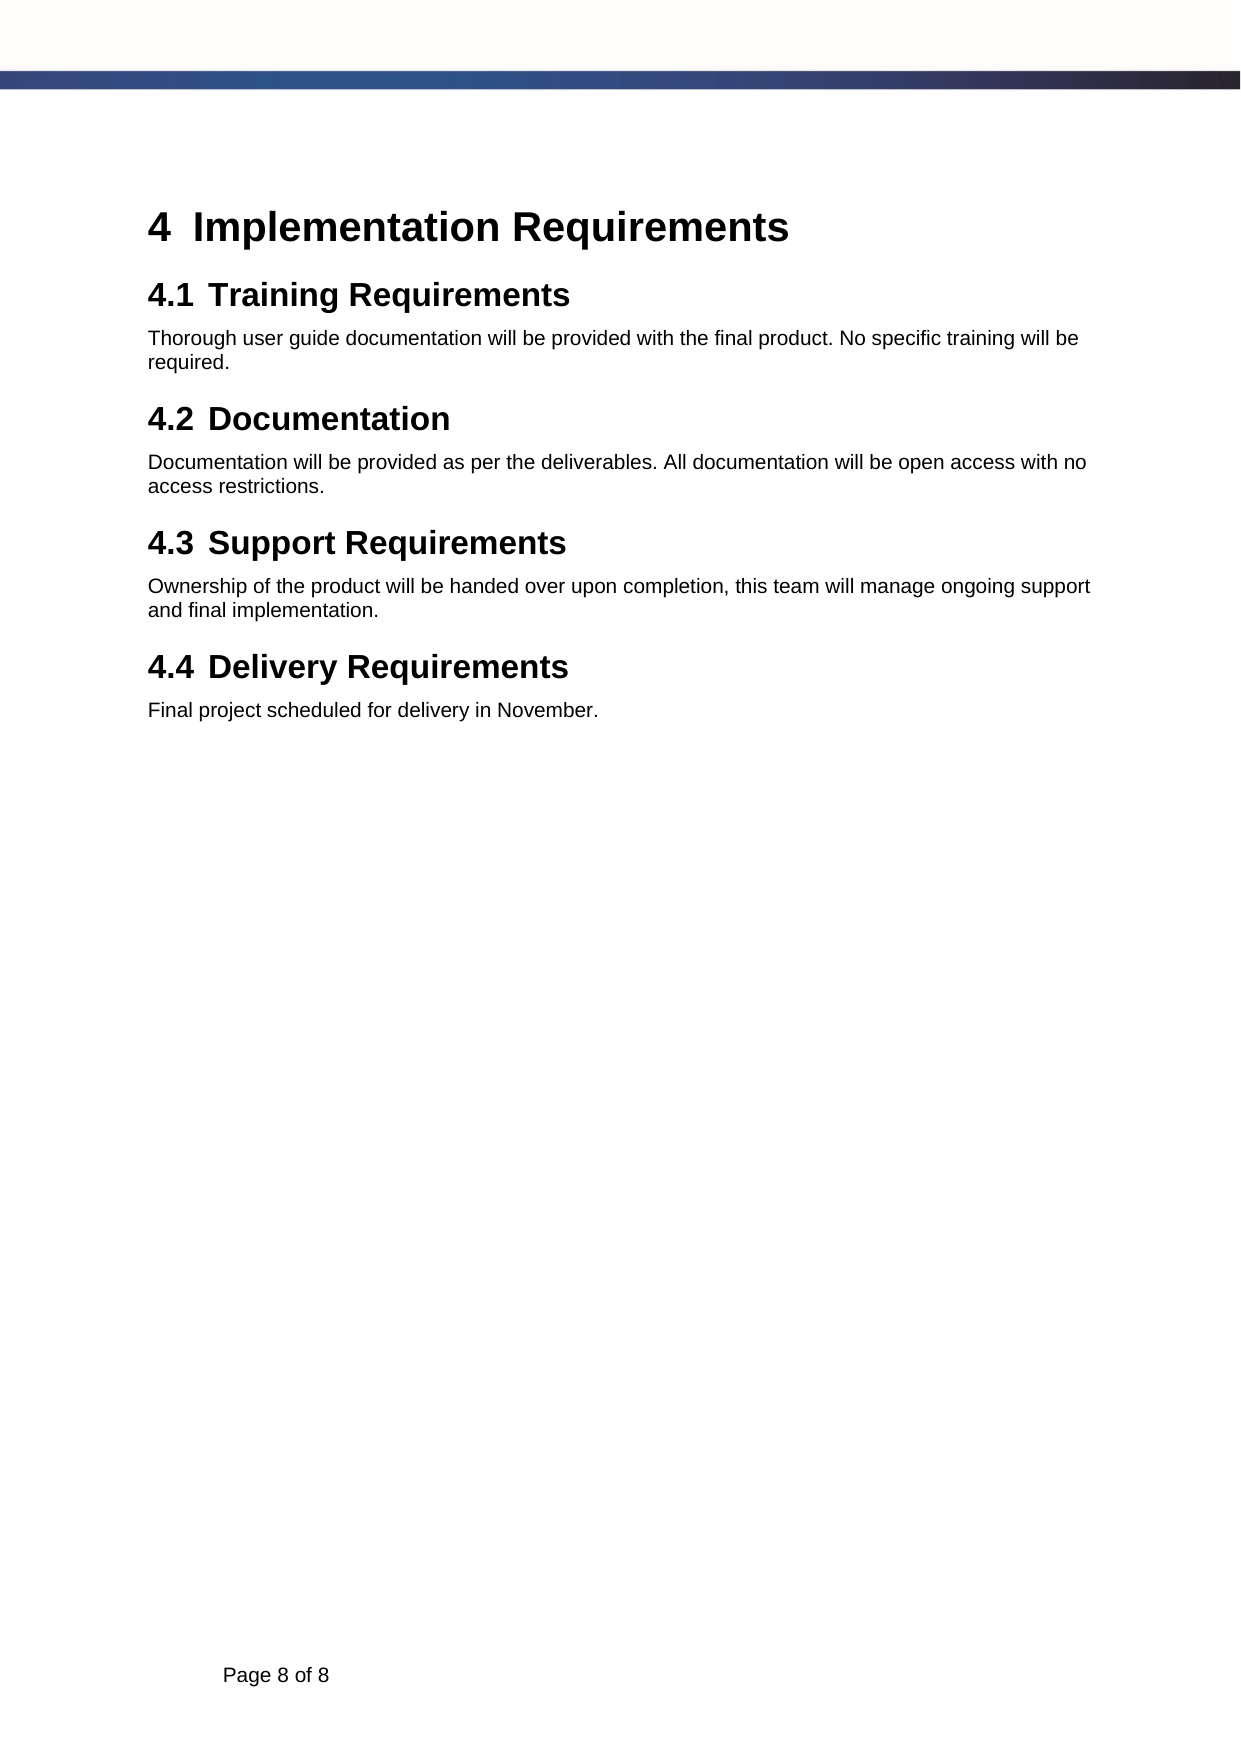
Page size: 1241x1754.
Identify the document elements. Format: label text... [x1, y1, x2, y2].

subtitle Documentation [148, 399, 1092, 437]
text Ownership of the product will be handed over upon completion, this team will manage ongoing support and final implementation. [148, 574, 1092, 622]
picture [0, 0, 1241, 91]
subtitle Delivery Requirements [148, 647, 1092, 685]
text Thorough user guide documentation will be provided with the final product. No specific training will be required. [148, 326, 1092, 374]
text Documentation will be provided as per the deliverables. All documentation will be open access with no access restrictions. [148, 450, 1092, 498]
subtitle Implementation Requirements [148, 202, 1092, 250]
subtitle Training Requirements [148, 275, 1092, 313]
text Final project scheduled for delivery in November. [148, 698, 1092, 722]
subtitle Support Requirements [148, 523, 1092, 561]
